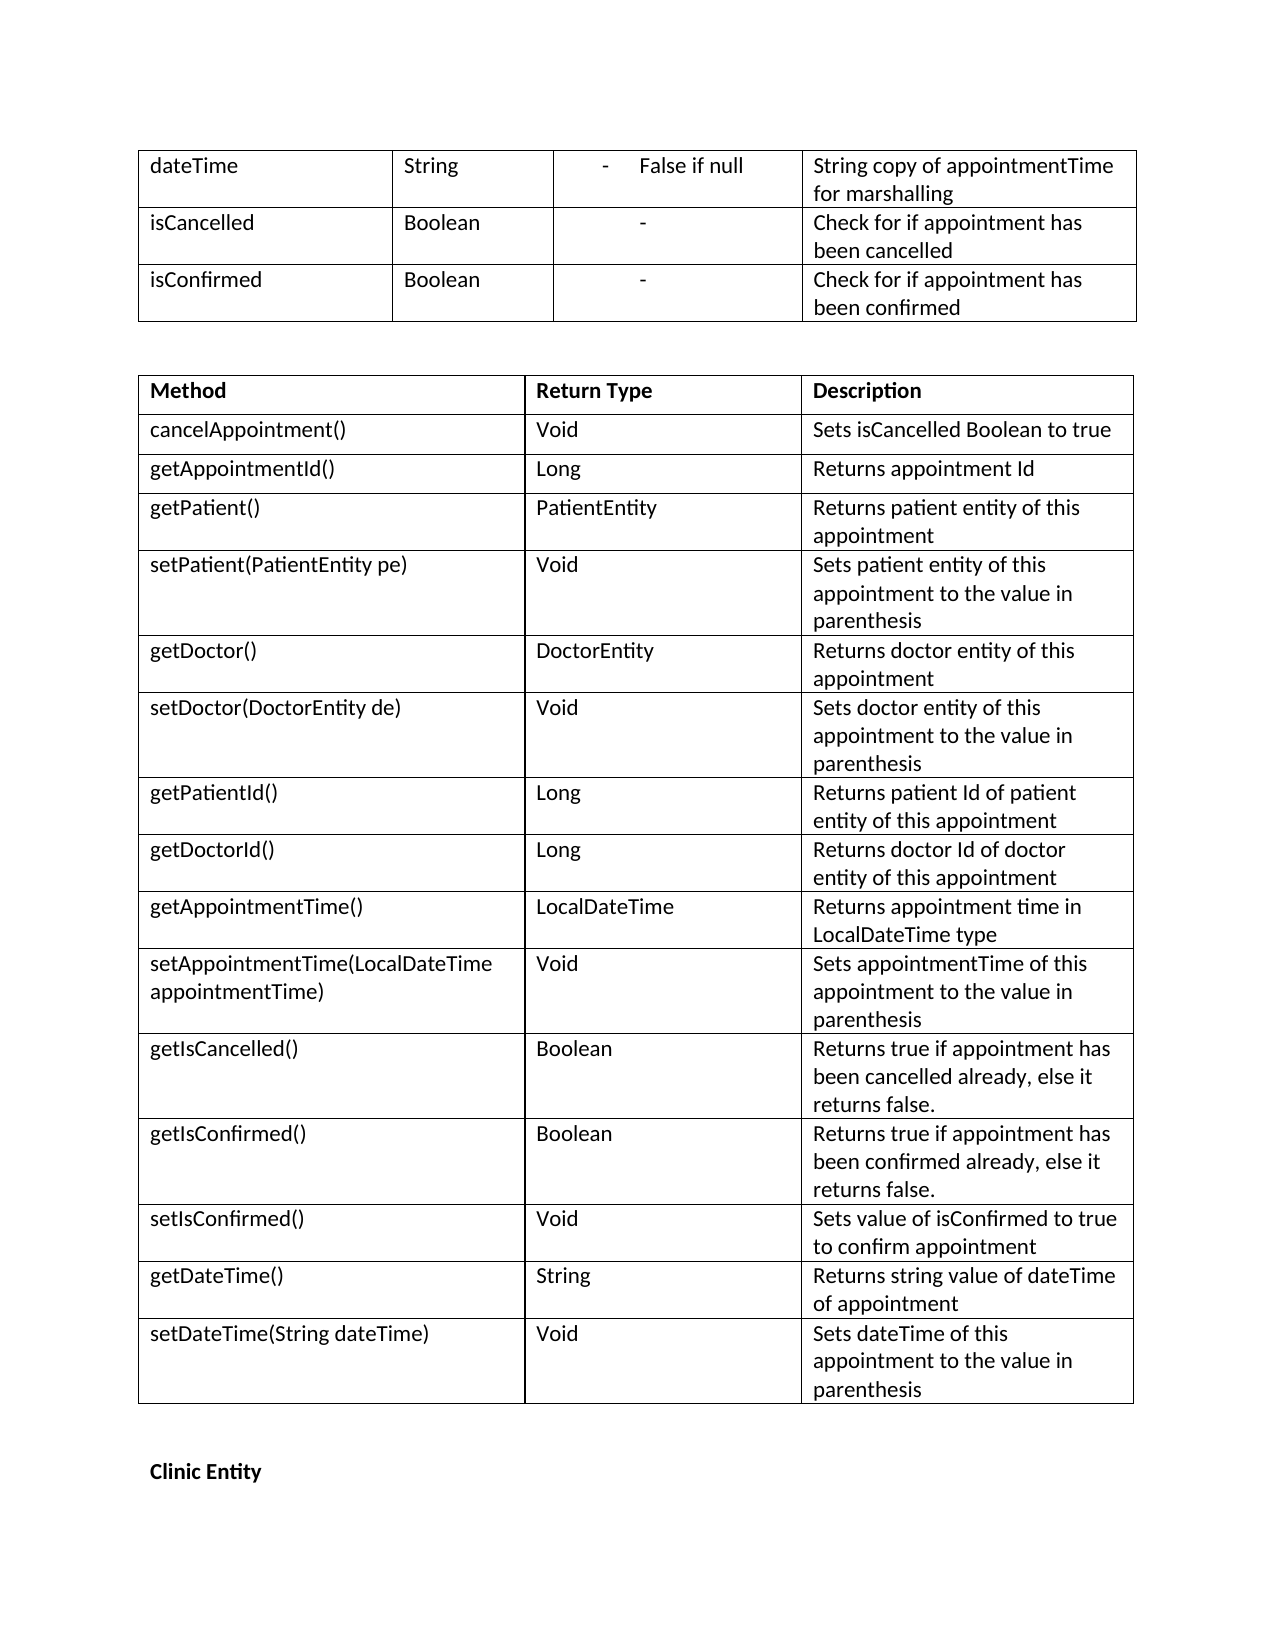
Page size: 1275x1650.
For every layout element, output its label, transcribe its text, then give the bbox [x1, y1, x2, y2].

table_cell Long [526, 455, 801, 492]
table_cell setIsConfirmed() [139, 1205, 524, 1261]
table_cell Void [526, 415, 801, 453]
table_cell Void [526, 1205, 801, 1261]
table_cell Boolean [393, 265, 553, 321]
table_cell Boolean [526, 1119, 801, 1203]
table_cell cancelAppointment() [139, 415, 524, 453]
table_cell Sets patient entity of this appointment to the value in parenthesis [802, 551, 1133, 635]
table_cell getAppointmentId() [139, 455, 524, 492]
table_cell Returns true if appointment has been confirmed already, else it returns false. [802, 1119, 1133, 1203]
table_cell Sets dateTime of this appointment to the value in parenthesis [802, 1319, 1133, 1403]
table_cell LocalDateTime [526, 892, 801, 948]
table_cell setDateTime(String dateTime) [139, 1319, 524, 1403]
table_cell setDoctor(DoctorEntity de) [139, 693, 524, 777]
table_cell DoctorEntity [526, 636, 801, 692]
table_cell Check for if appointment has been cancelled [803, 208, 1136, 264]
table_cell Void [526, 1319, 801, 1403]
table_cell Long [526, 835, 801, 891]
table_cell Sets appointmentTime of this appointment to the value in parenthesis [802, 949, 1133, 1033]
table_cell - [554, 265, 802, 321]
table_header Description [802, 376, 1133, 414]
table_cell setAppointmentTime(LocalDateTime appointmentTime) [139, 949, 524, 1033]
table_cell getDoctorId() [139, 835, 524, 891]
table_cell Void [526, 949, 801, 1033]
table_cell getPatient() [139, 494, 524, 549]
table_cell getIsCancelled() [139, 1034, 524, 1118]
table_cell Sets isCancelled Boolean to true [802, 415, 1133, 453]
table_cell String [393, 151, 553, 207]
table_cell Returns patient Id of patient entity of this appointment [802, 778, 1133, 834]
table_cell Sets doctor entity of this appointment to the value in parenthesis [802, 693, 1133, 777]
table_cell getDateTime() [139, 1262, 524, 1318]
table_cell getIsConfirmed() [139, 1119, 524, 1203]
table_cell isConfirmed [139, 265, 392, 321]
table_cell False if null [554, 151, 802, 207]
table_header Return Type [526, 376, 801, 414]
table_cell String copy of appointmentTime for marshalling [803, 151, 1136, 207]
table_cell Sets value of isConfirmed to true to confirm appointment [802, 1205, 1133, 1261]
table_cell - [554, 208, 802, 264]
table_cell isCancelled [139, 208, 392, 264]
table_cell dateTime [139, 151, 392, 207]
table_cell Boolean [526, 1034, 801, 1118]
table_cell setPatient(PatientEntity pe) [139, 551, 524, 635]
table_cell Returns appointment time in LocalDateTime type [802, 892, 1133, 948]
table_cell getAppointmentTime() [139, 892, 524, 948]
text Clinic Entity [150, 1457, 1125, 1485]
table_cell Returns appointment Id [802, 455, 1133, 492]
table_cell getPatientId() [139, 778, 524, 834]
table_cell Returns true if appointment has been cancelled already, else it returns false. [802, 1034, 1133, 1118]
table_cell Check for if appointment has been confirmed [803, 265, 1136, 321]
table_cell Returns doctor Id of doctor entity of this appointment [802, 835, 1133, 891]
table_cell Void [526, 693, 801, 777]
table_cell Returns doctor entity of this appointment [802, 636, 1133, 692]
table_cell getDoctor() [139, 636, 524, 692]
table_cell Void [526, 551, 801, 635]
table_cell PatientEntity [526, 494, 801, 549]
table_cell Long [526, 778, 801, 834]
table_cell Boolean [393, 208, 553, 264]
table_cell String [526, 1262, 801, 1318]
table_cell Returns patient entity of this appointment [802, 494, 1133, 549]
table_cell Returns string value of dateTime of appointment [802, 1262, 1133, 1318]
table_header Method [139, 376, 524, 414]
